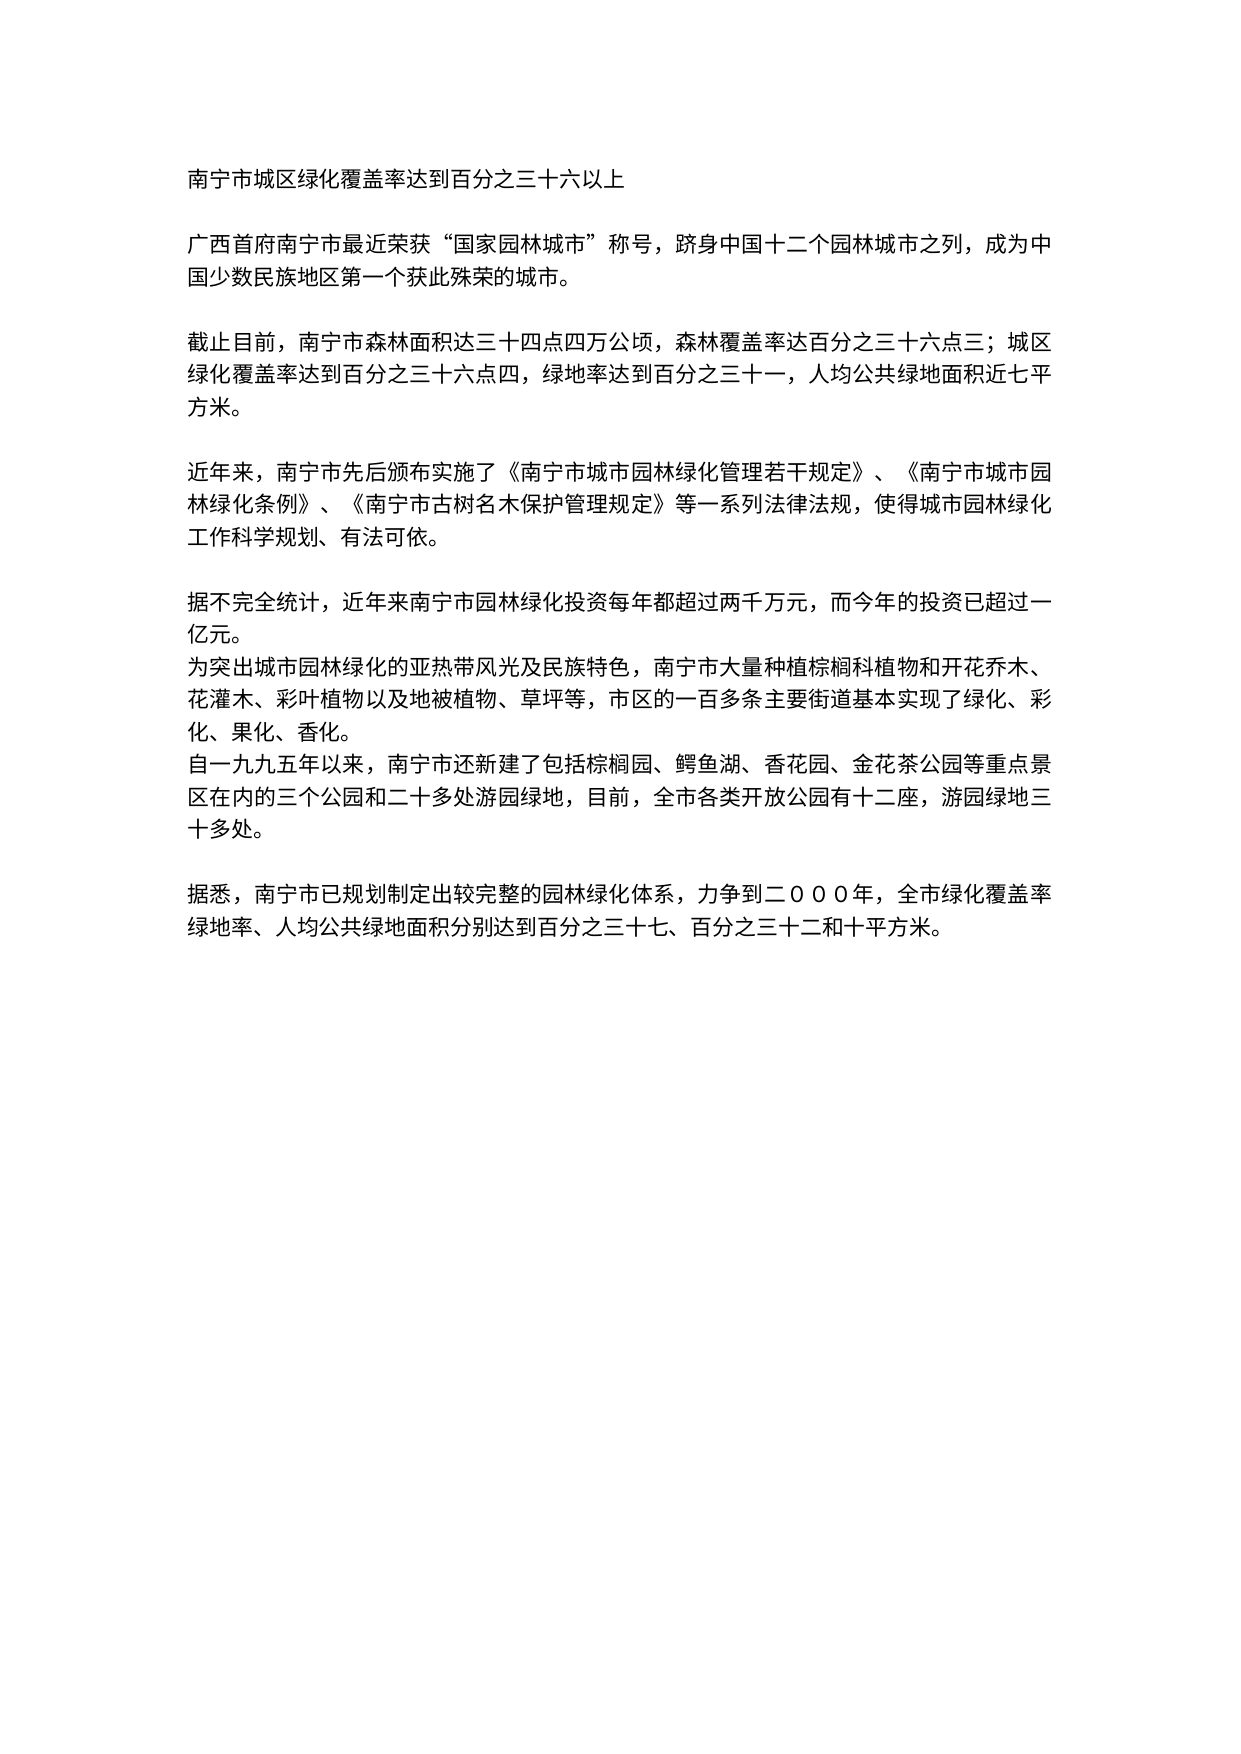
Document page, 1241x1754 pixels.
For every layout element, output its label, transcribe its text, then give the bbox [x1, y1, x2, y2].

text 据悉，南宁市已规划制定出较完整的园林绿化体系，力争到二０００年，全市绿化覆盖率、绿地率、人均公共绿地面积分别达到百分之三十七、百分之三十二和十平方米。 [187, 877, 1053, 942]
text 自一九九五年以来，南宁市还新建了包括棕榈园、鳄鱼湖、香花园、金花茶公园等重点景区在内的三个公园和二十多处游园绿地，目前，全市各类开放公园有十二座，游园绿地三十多处。 [187, 747, 1053, 844]
text 截止目前，南宁市森林面积达三十四点四万公顷，森林覆盖率达百分之三十六点三；城区绿化覆盖率达到百分之三十六点四，绿地率达到百分之三十一，人均公共绿地面积近七平方米。 [187, 324, 1053, 422]
text 据不完全统计，近年来南宁市园林绿化投资每年都超过两千万元，而今年的投资已超过一亿元。 [187, 584, 1053, 649]
text 近年来，南宁市先后颁布实施了《南宁市城市园林绿化管理若干规定》、《南宁市城市园林绿化条例》、《南宁市古树名木保护管理规定》等一系列法律法规，使得城市园林绿化工作科学规划、有法可依。 [187, 454, 1053, 552]
text 广西首府南宁市最近荣获“国家园林城市”称号，跻身中国十二个园林城市之列，成为中国少数民族地区第一个获此殊荣的城市。 [187, 227, 1053, 292]
text 南宁市城区绿化覆盖率达到百分之三十六以上 [187, 162, 1053, 194]
text 为突出城市园林绿化的亚热带风光及民族特色，南宁市大量种植棕榈科植物和开花乔木、花灌木、彩叶植物以及地被植物、草坪等，市区的一百多条主要街道基本实现了绿化、彩化、果化、香化。 [187, 649, 1053, 747]
